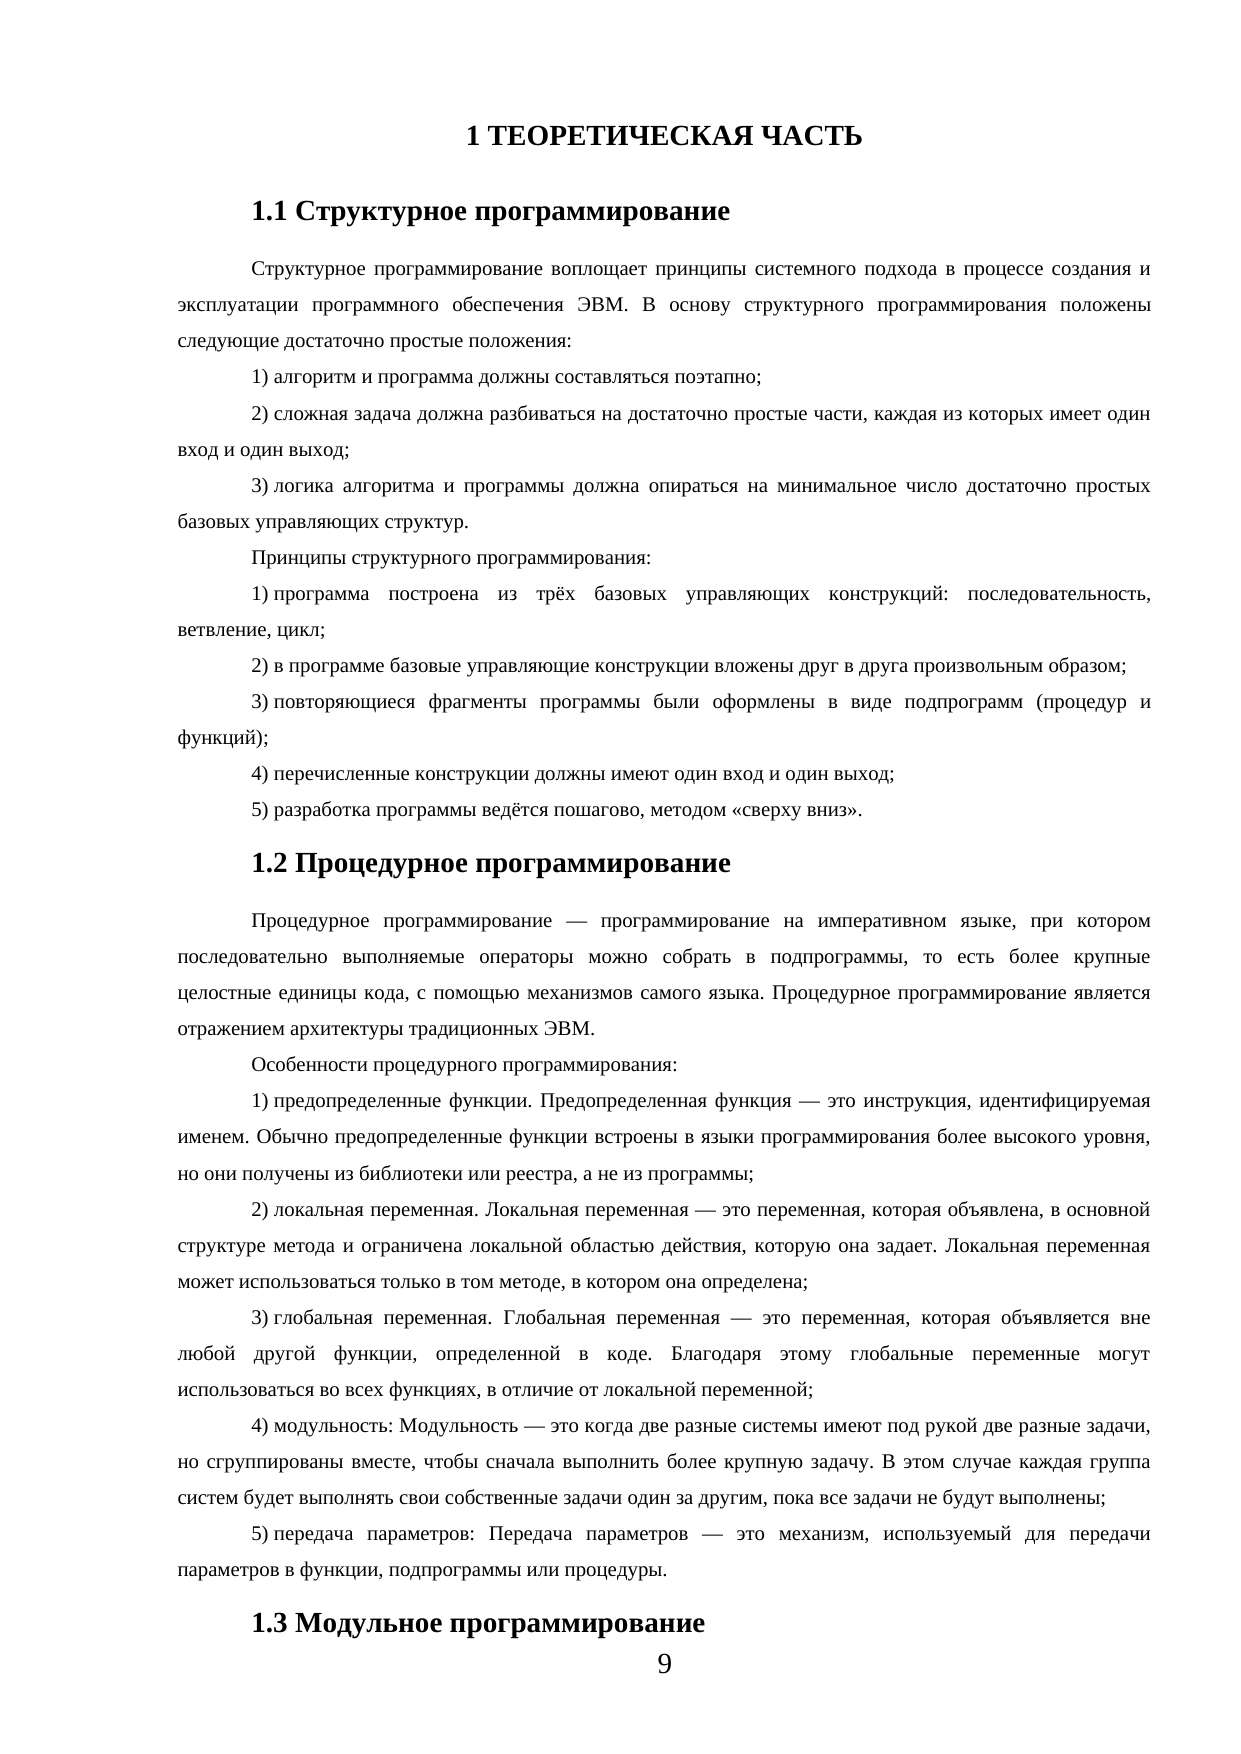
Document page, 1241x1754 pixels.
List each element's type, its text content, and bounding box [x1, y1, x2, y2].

text 3) повторяющиеся фрагменты программы были оформлены в виде подпрограмм (процедур и функций); [177, 689, 1152, 749]
text 1.3 Модульное программирование [177, 1606, 1152, 1639]
text 1) программа построена из трёх базовых управляющих конструкций: последовательность, ветвление, цикл; [177, 581, 1152, 641]
text 1) предопределенные функции. Предопределенная функция — это инструкция, идентифицируемая именем. Обычно предопределенные функции встроены в языки программирования более высокого уровня, но они получены из библиотеки или реестра, а не из программы; [177, 1088, 1152, 1184]
text 1) алгоритм и программа должны составляться поэтапно; [177, 364, 1152, 388]
text Структурное программирование воплощает принципы системного подхода в процессе создания и эксплуатации программного обеспечения ЭВМ. В основу структурного программирования положены следующие достаточно простые положения: [177, 256, 1152, 352]
text Принципы структурного программирования: [177, 544, 1152, 569]
text Особенности процедурного программирования: [177, 1052, 1152, 1076]
text 3) глобальная переменная. Глобальная переменная — это переменная, которая объявляется вне любой другой функции, определенной в коде. Благодаря этому глобальные переменные могут использоваться во всех функциях, в отличие от локальной переменной; [177, 1305, 1152, 1401]
text 2) в программе базовые управляющие конструкции вложены друг в друга произвольным образом; [177, 653, 1152, 677]
text 1.1 Структурное программирование [177, 193, 1152, 227]
text 2) локальная переменная. Локальная переменная — это переменная, которая объявлена, в основной структуре метода и ограничена локальной областью действия, которую она задает. Локальная переменная может использоваться только в том методе, в котором она определена; [177, 1197, 1152, 1293]
text 5) разработка программы ведётся пошагово, методом «сверху вниз». [177, 797, 1152, 821]
text 3) логика алгоритма и программы должна опираться на минимальное число достаточно простых базовых управляющих структур. [177, 472, 1152, 533]
text 4) модульность: Модульность — это когда две разные системы имеют под рукой две разные задачи, но сгруппированы вместе, чтобы сначала выполнить более крупную задачу. В этом случае каждая группа систем будет выполнять свои собственные задачи один за другим, пока все задачи не будут выполнены; [177, 1413, 1152, 1509]
text 4) перечисленные конструкции должны имеют один вход и один выход; [177, 761, 1152, 785]
text Процедурное программирование — программирование на императивном языке, при котором последовательно выполняемые операторы можно собрать в подпрограммы, то есть более крупные целостные единицы кода, с помощью механизмов самого языка. Процедурное программирование является отражением архитектуры традиционных ЭВМ. [177, 908, 1152, 1040]
text 1.2 Процедурное программирование [177, 845, 1152, 879]
text 5) передача параметров: Передача параметров — это механизм, используемый для передачи параметров в функции, подпрограммы или процедуры. [177, 1521, 1152, 1581]
text 1 ТЕОРЕТИЧЕСКАЯ ЧАСТЬ [177, 118, 1152, 152]
text 2) сложная задача должна разбиваться на достаточно простые части, каждая из которых имеет один вход и один выход; [177, 400, 1152, 461]
